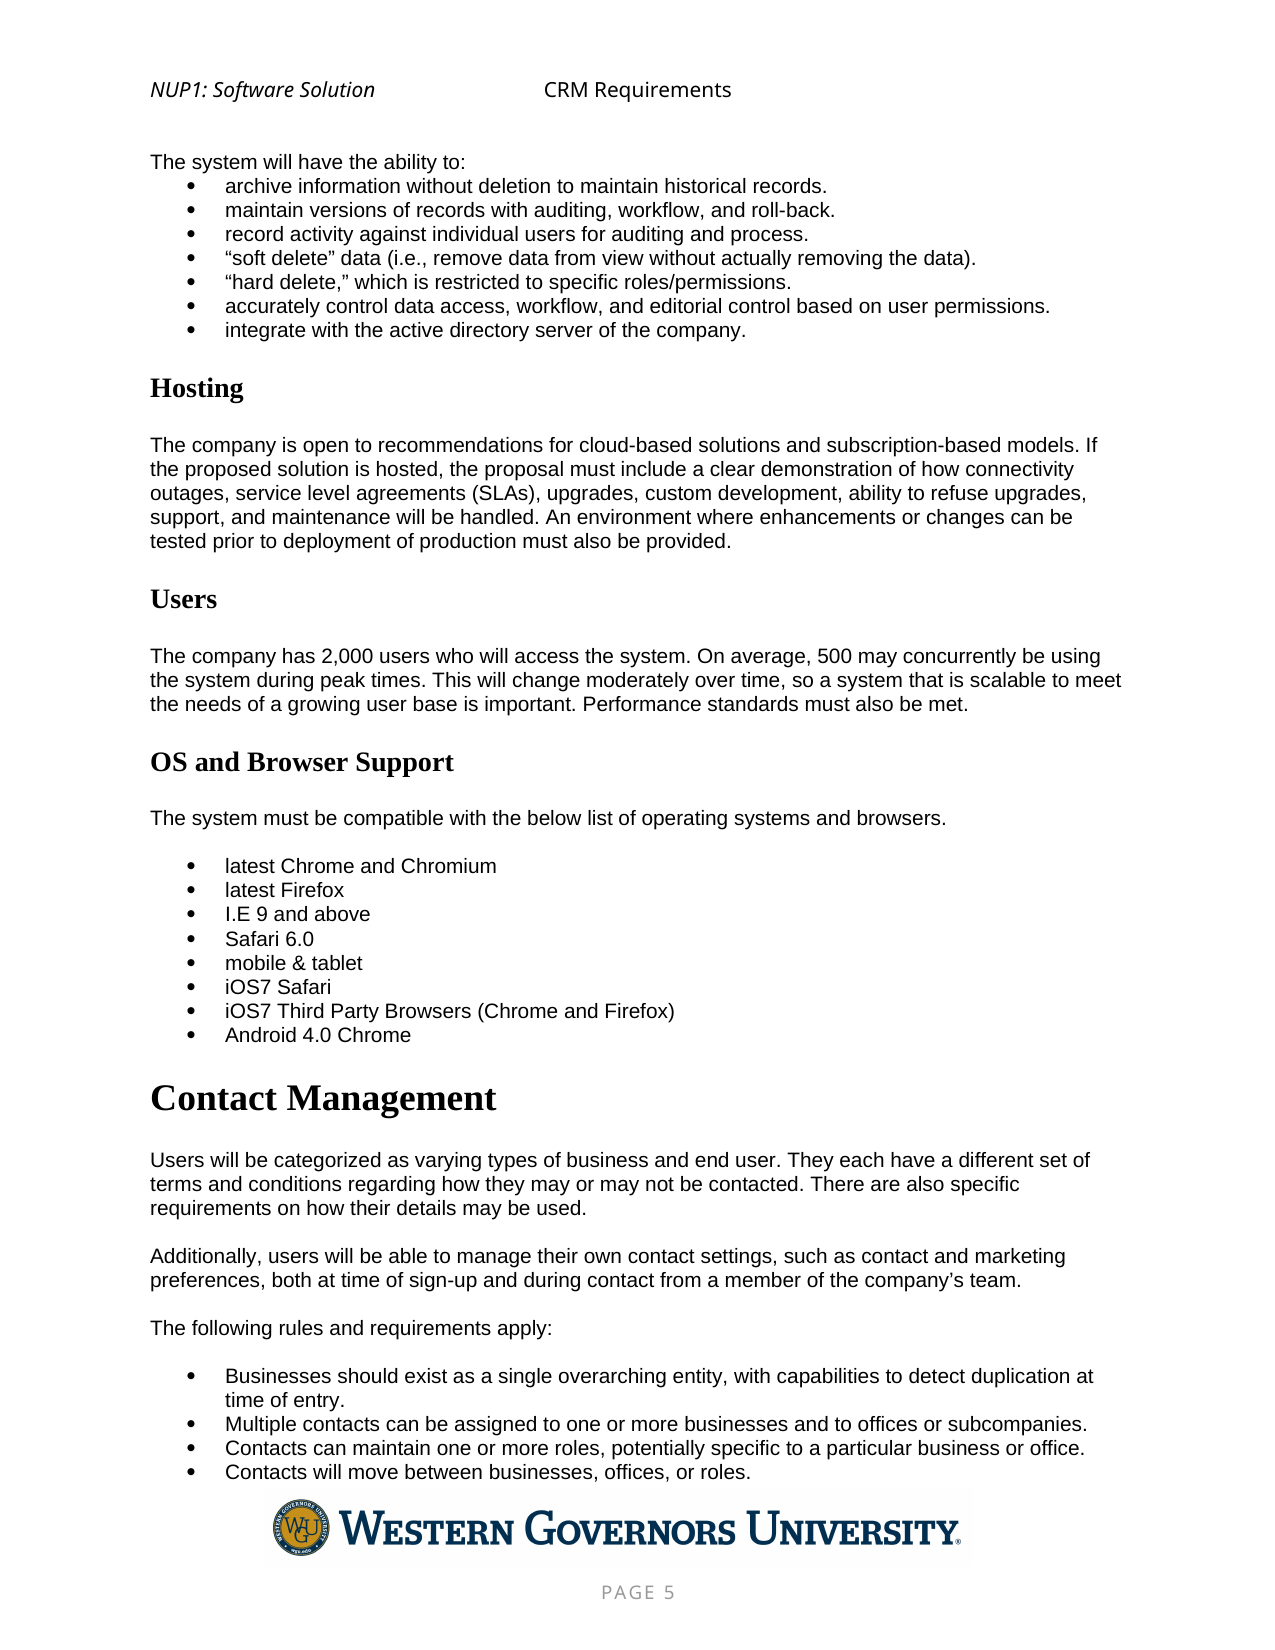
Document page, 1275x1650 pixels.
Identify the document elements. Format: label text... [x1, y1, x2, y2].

list latest Firefox [187, 878, 1125, 902]
text The company has 2,000 users who will access the system. On average, 500 may concurrently be using the system during peak times. This will change moderately over time, so a system that is scalable to meet the needs of a growing user base is important. Performance standards must also be met. [150, 644, 1125, 716]
list archive information without deletion to maintain historical records. [187, 174, 1125, 198]
picture [263, 1488, 974, 1567]
list I.E 9 and above [187, 902, 1125, 926]
text Users will be categorized as varying types of business and end user. They each have a different set of terms and conditions regarding how they may or may not be contacted. There are also specific requirements on how their details may be used. [150, 1148, 1125, 1220]
list Contacts will move between businesses, offices, or roles. [187, 1460, 1125, 1484]
list Android 4.0 Chrome [187, 1023, 1125, 1047]
list maintain versions of records with auditing, workflow, and roll-back. [187, 198, 1125, 222]
list Safari 6.0 [187, 926, 1125, 950]
subtitle Hosting [150, 372, 1125, 404]
list Contacts can maintain one or more roles, potentially specific to a particular business or office. [187, 1436, 1125, 1460]
subtitle Contact Management [150, 1076, 1125, 1119]
list “soft delete” data (i.e., remove data from view without actually removing the data). [187, 246, 1125, 270]
list latest Chrome and Chromium [187, 854, 1125, 878]
text The system must be compatible with the below list of operating systems and browsers. [150, 806, 1125, 830]
list integrate with the active directory server of the company. [187, 318, 1125, 342]
text The following rules and requirements apply: [150, 1316, 1125, 1340]
list record activity against individual users for auditing and process. [187, 222, 1125, 246]
text The system will have the ability to: [150, 150, 1125, 174]
list accurately control data access, workflow, and editorial control based on user permissions. [187, 294, 1125, 318]
list mobile & tablet [187, 950, 1125, 974]
subtitle Users [150, 582, 1125, 614]
text The company is open to recommendations for cloud-based solutions and subscription-based models. If the proposed solution is hosted, the proposal must include a clear demonstration of how connectivity outages, service level agreements (SLAs), upgrades, custom development, ability to refuse upgrades, support, and maintenance will be handled. An environment where enhancements or changes can be tested prior to deployment of production must also be provided. [150, 433, 1125, 553]
list Multiple contacts can be assigned to one or more businesses and to offices or subcompanies. [187, 1412, 1125, 1436]
subtitle OS and Browser Support [150, 745, 1125, 777]
list “hard delete,” which is restricted to specific roles/permissions. [187, 270, 1125, 294]
list Businesses should exist as a single overarching entity, with capabilities to detect duplication at time of entry. [187, 1364, 1125, 1412]
list iOS7 Safari [187, 974, 1125, 998]
list iOS7 Third Party Browsers (Chrome and Firefox) [187, 998, 1125, 1023]
text Additionally, users will be able to manage their own contact settings, such as contact and marketing preferences, both at time of sign-up and during contact from a member of the company’s team. [150, 1244, 1125, 1292]
